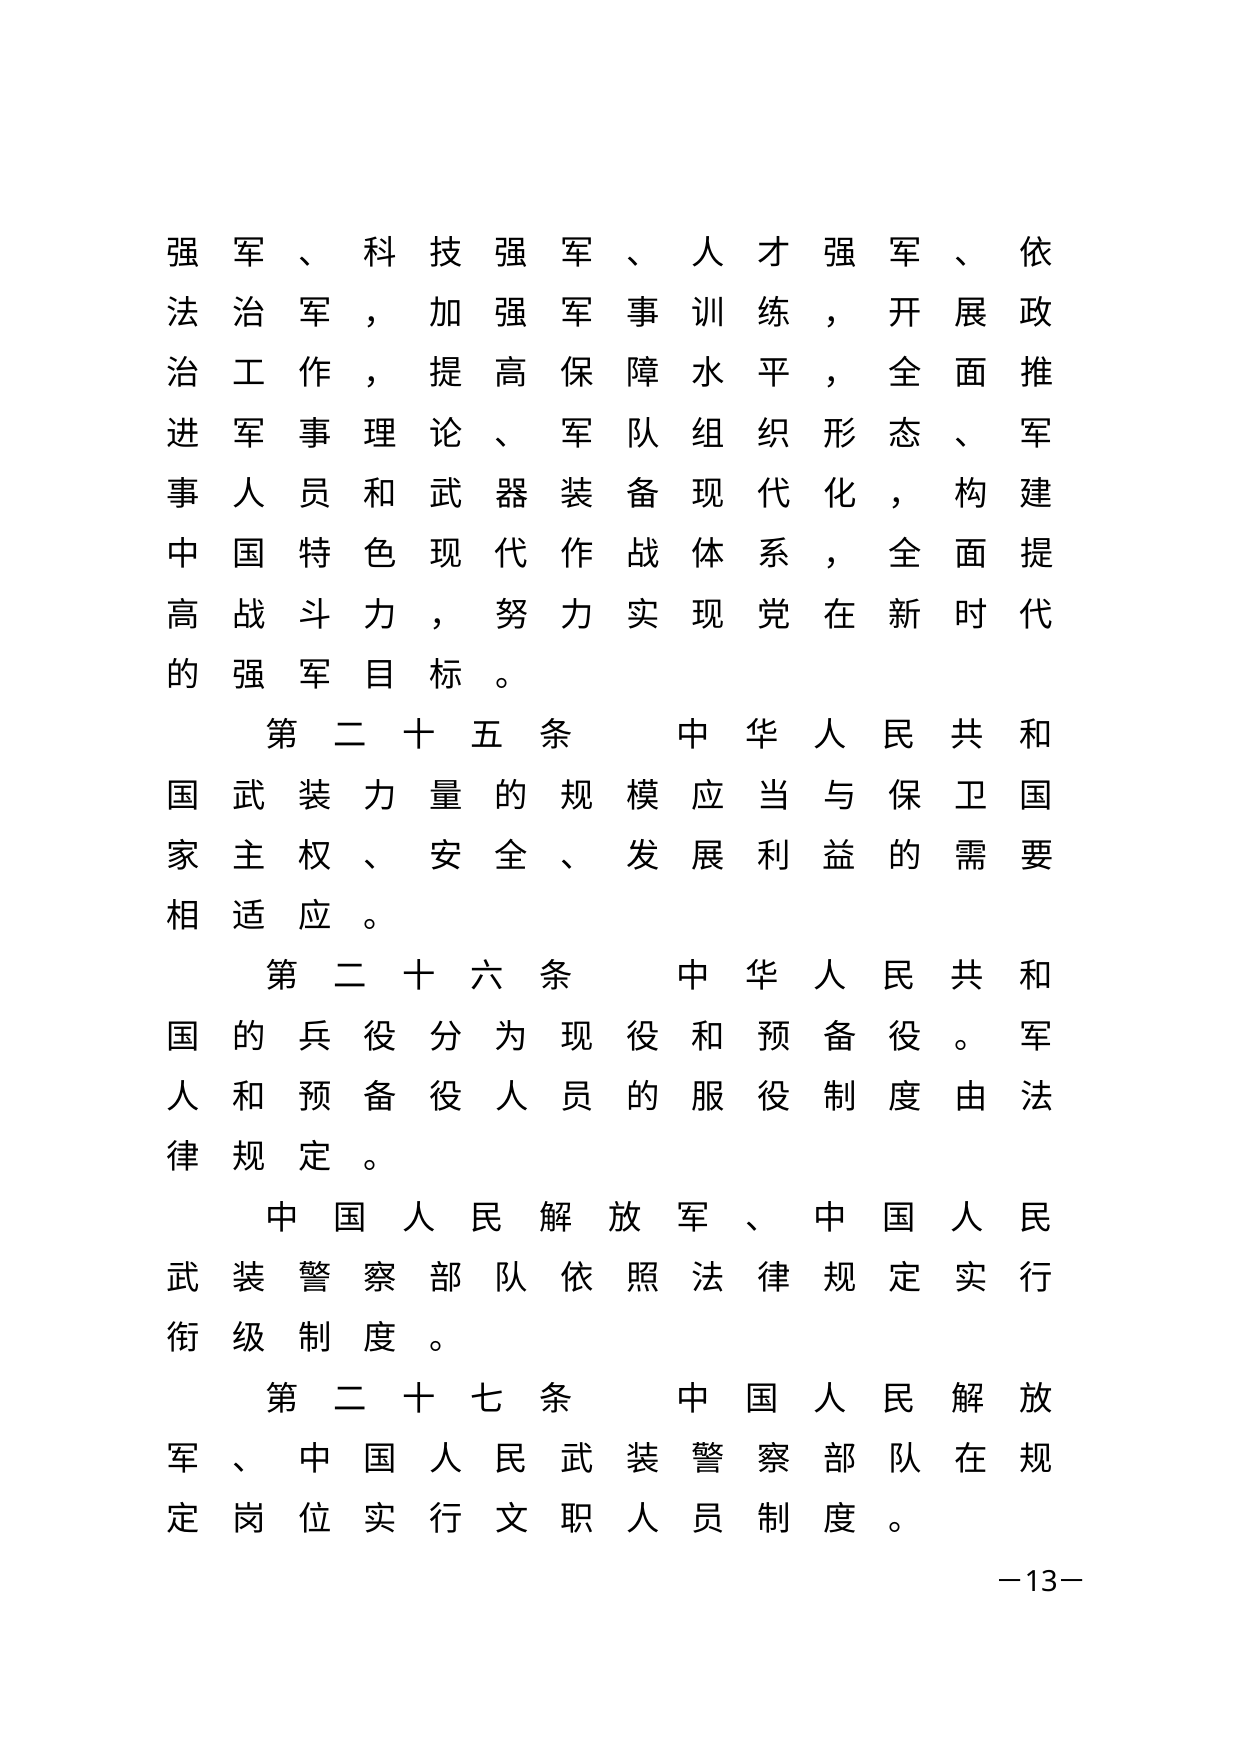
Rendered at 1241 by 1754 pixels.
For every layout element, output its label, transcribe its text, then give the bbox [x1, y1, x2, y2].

text 中国人民解放军、中国人民武装警察部队依照法律规定实行衔级制度。 [167, 1184, 1085, 1365]
text 第二十四条 中华人民共和国武装力量建设坚持走中国特色强军之路，坚持政治建军、改革强军、科技强军、人才强军、依法治军，加强军事训练，开展政治工作，提高保障水平，全面推进军事理论、军队组织形态、军事人员和武器装备现代化，构建中国特色现代作战体系，全面提高战斗力，努力实现党在新时代的强军目标。 [167, 219, 1085, 702]
text 第二十六条 中华人民共和国的兵役分为现役和预备役。军人和预备役人员的服役制度由法律规定。 [167, 943, 1085, 1184]
text 第二十七条 中国人民解放军、中国人民武装警察部队在规定岗位实行文职人员制度。 [167, 1365, 1085, 1546]
text 第二十五条 中华人民共和国武装力量的规模应当与保卫国家主权、安全、发展利益的需要相适应。 [167, 702, 1085, 943]
